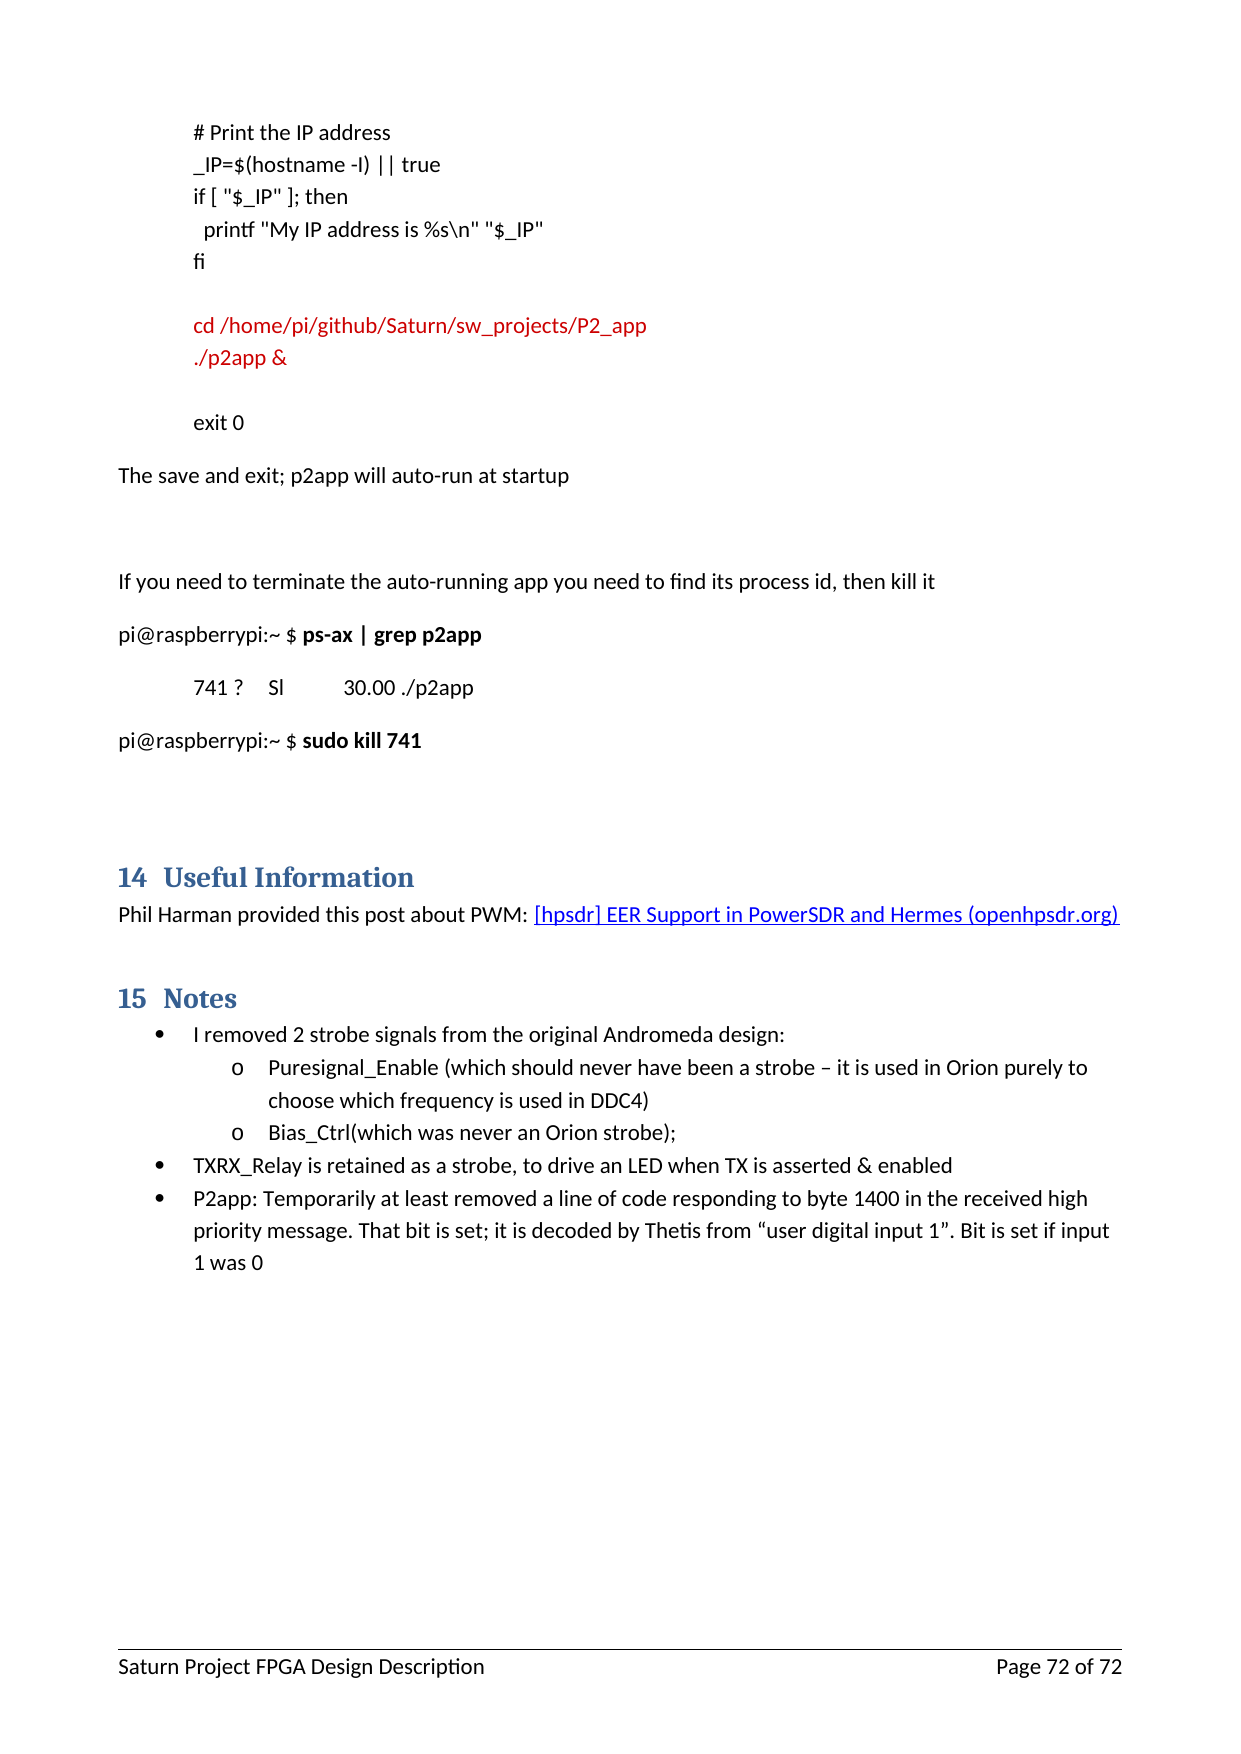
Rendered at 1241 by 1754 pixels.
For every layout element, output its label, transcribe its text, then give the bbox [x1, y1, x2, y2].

list Puresignal_Enable (which should never have been a strobe – it is used in Orion purely to choose which frequency is used in DDC4) [231, 1053, 1122, 1114]
text pi@raspberrypi:~ $ ps-ax | grep p2app [118, 620, 1122, 648]
list TXRX_Relay is retained as a strobe, to drive an LED when TX is asserted & enabled [156, 1152, 1122, 1180]
text 741 ? Sl 30.00 ./p2app [118, 673, 1122, 701]
text pi@raspberrypi:~ $ sudo kill 741 [118, 726, 1122, 754]
text The save and exit; p2app will auto-run at startup [118, 461, 1122, 489]
list I removed 2 strobe signals from the original Andromeda design: [156, 1020, 1122, 1048]
list P2app: Temporarily at least removed a line of code responding to byte 1400 in the received high priority message. That bit is set; it is decoded by Thetis from “user digital input 1”. Bit is set if input 1 was 0 [156, 1184, 1122, 1276]
text Phil Harman provided this post about PWM: [hpsdr] EER Support in PowerSDR and Hermes (openhpsdr.org) [118, 900, 1122, 928]
subtitle Notes [118, 982, 1122, 1015]
subtitle Useful Information [118, 861, 1122, 895]
text If you need to terminate the auto-running app you need to find its process id, then kill it [118, 567, 1122, 595]
list Bias_Ctrl(which was never an Orion strobe); [231, 1118, 1122, 1147]
